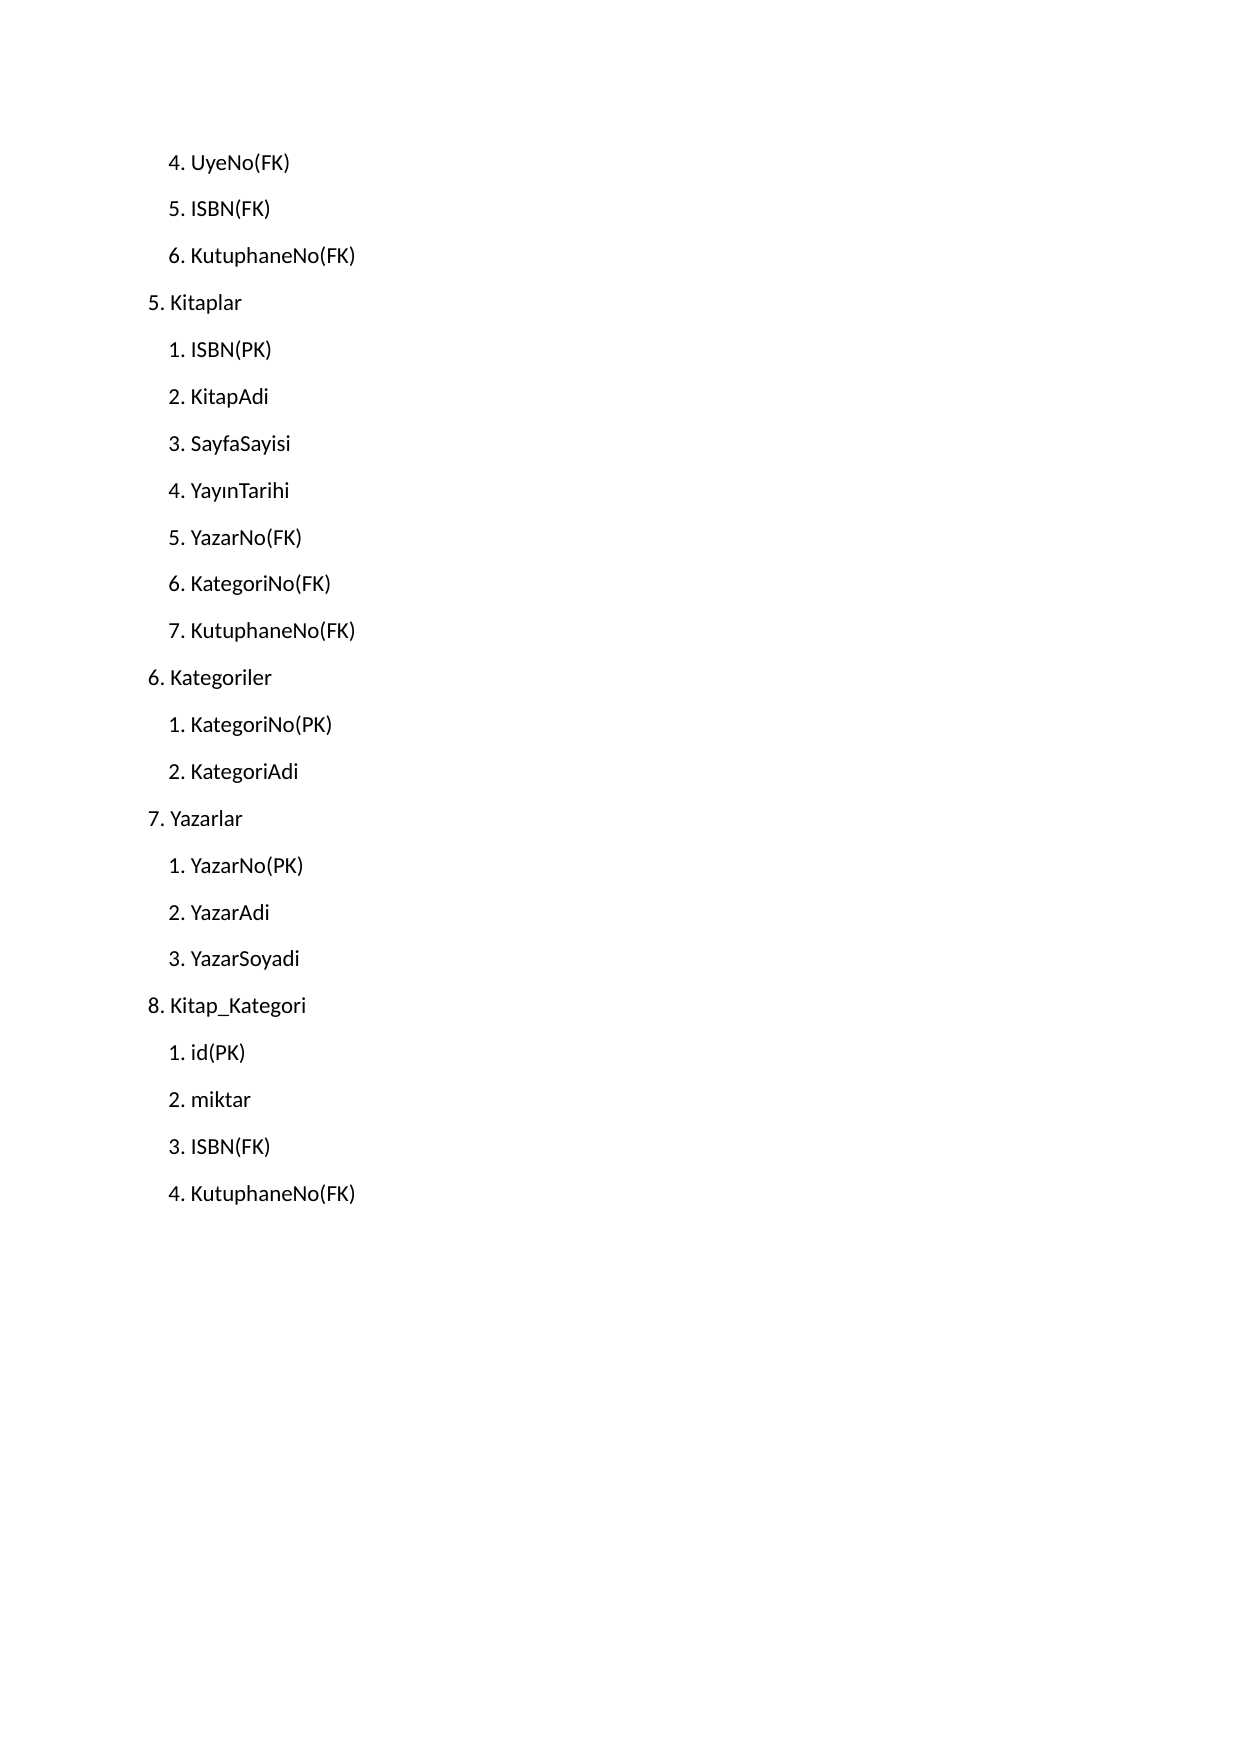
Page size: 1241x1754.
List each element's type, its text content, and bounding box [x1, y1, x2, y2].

text 7. KutuphaneNo(FK) [148, 616, 1093, 644]
text 2. KategoriAdi [148, 757, 1093, 785]
text 3. YazarSoyadi [148, 944, 1093, 972]
text 6. KutuphaneNo(FK) [148, 241, 1093, 269]
text 6. KategoriNo(FK) [148, 569, 1093, 597]
text 4. KutuphaneNo(FK) [148, 1179, 1093, 1207]
text 1. ISBN(PK) [148, 335, 1093, 363]
text 3. ISBN(FK) [148, 1132, 1093, 1160]
text 5. YazarNo(FK) [148, 523, 1093, 551]
text 5. ISBN(FK) [148, 194, 1093, 222]
text 8. Kitap_Kategori [148, 991, 1093, 1019]
text 2. miktar [148, 1085, 1093, 1113]
text 1. YazarNo(PK) [148, 851, 1093, 879]
text 1. id(PK) [148, 1038, 1093, 1066]
text 4. UyeNo(FK) [148, 148, 1093, 176]
text 6. Kategoriler [148, 663, 1093, 691]
text 5. Kitaplar [148, 288, 1093, 316]
text 1. KategoriNo(PK) [148, 710, 1093, 738]
text 4. YayınTarihi [148, 476, 1093, 504]
text 3. SayfaSayisi [148, 429, 1093, 457]
text 7. Yazarlar [148, 804, 1093, 832]
text 2. YazarAdi [148, 898, 1093, 926]
text 2. KitapAdi [148, 382, 1093, 410]
